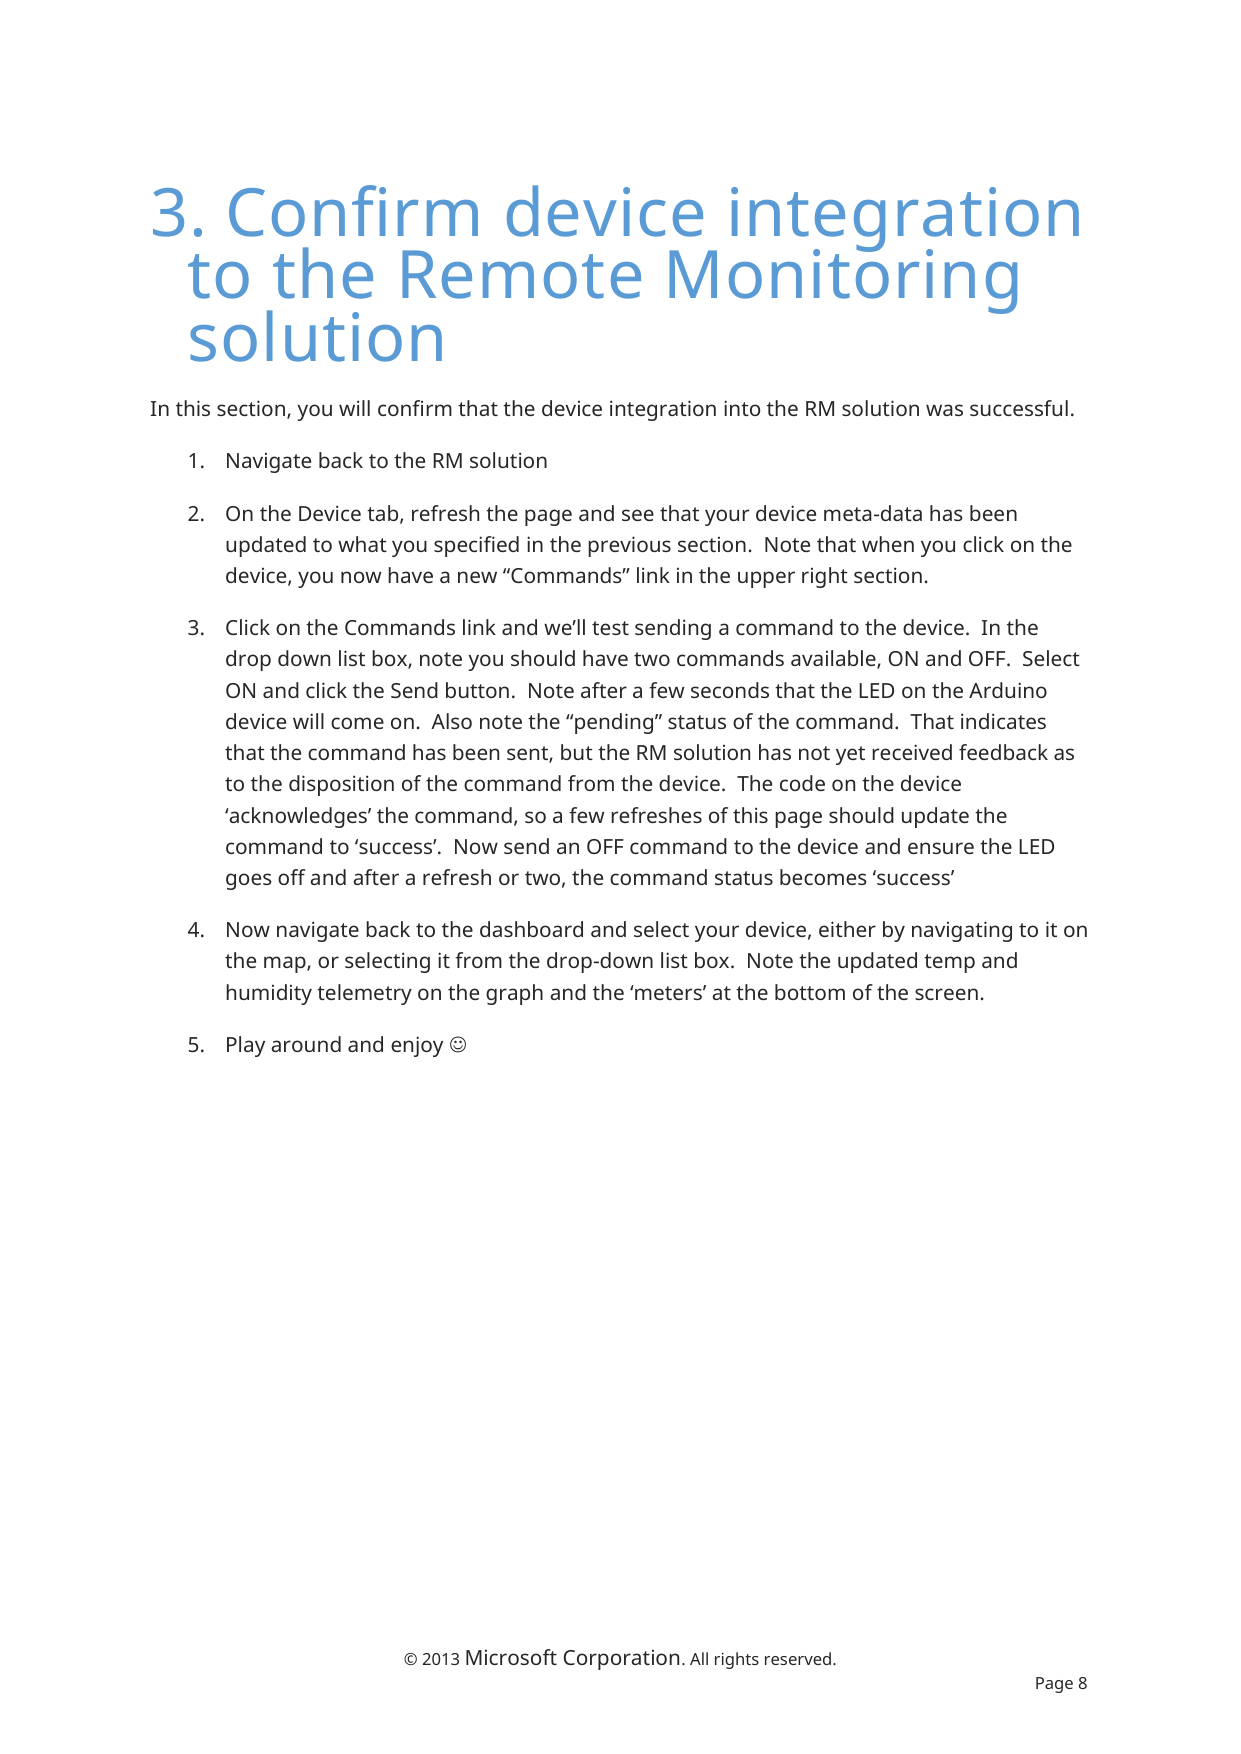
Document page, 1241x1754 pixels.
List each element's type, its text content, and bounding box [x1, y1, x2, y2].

list Navigate back to the RM solution [187, 447, 1090, 475]
list Now navigate back to the dashboard and select your device, either by navigating to it on the map, or selecting it from the drop-down list box. Note the updated temp and humidity telemetry on the graph and the ‘meters’ at the bottom of the screen. [187, 915, 1090, 1006]
list Click on the Commands link and we’ll test sending a command to the device. In the drop down list box, note you should have two commands available, ON and OFF. Select ON and click the Send button. Note after a few seconds that the LED on the Arduino device will come on. Also note the “pending” status of the command. That indicates that the command has been sent, but the RM solution has not yet received feedback as to the disposition of the command from the device. The code on the device ‘acknowledges’ the command, so a few refreshes of this page should update the command to ‘success’. Now send an OFF command to the device and ensure the LED goes off and after a refresh or two, the command status becomes ‘success’ [187, 613, 1090, 892]
list On the Device tab, refresh the page and see that your device meta-data has been updated to what you specified in the previous section. Note that when you click on the device, you now have a new “Commands” link in the upper right section. [187, 499, 1090, 590]
list Play around and enjoy [187, 1030, 1090, 1058]
text In this section, you will confirm that the device integration into the RM solution was successful. [150, 394, 1090, 423]
subtitle Confirm device integration to the Remote Monitoring solution [150, 186, 1090, 374]
